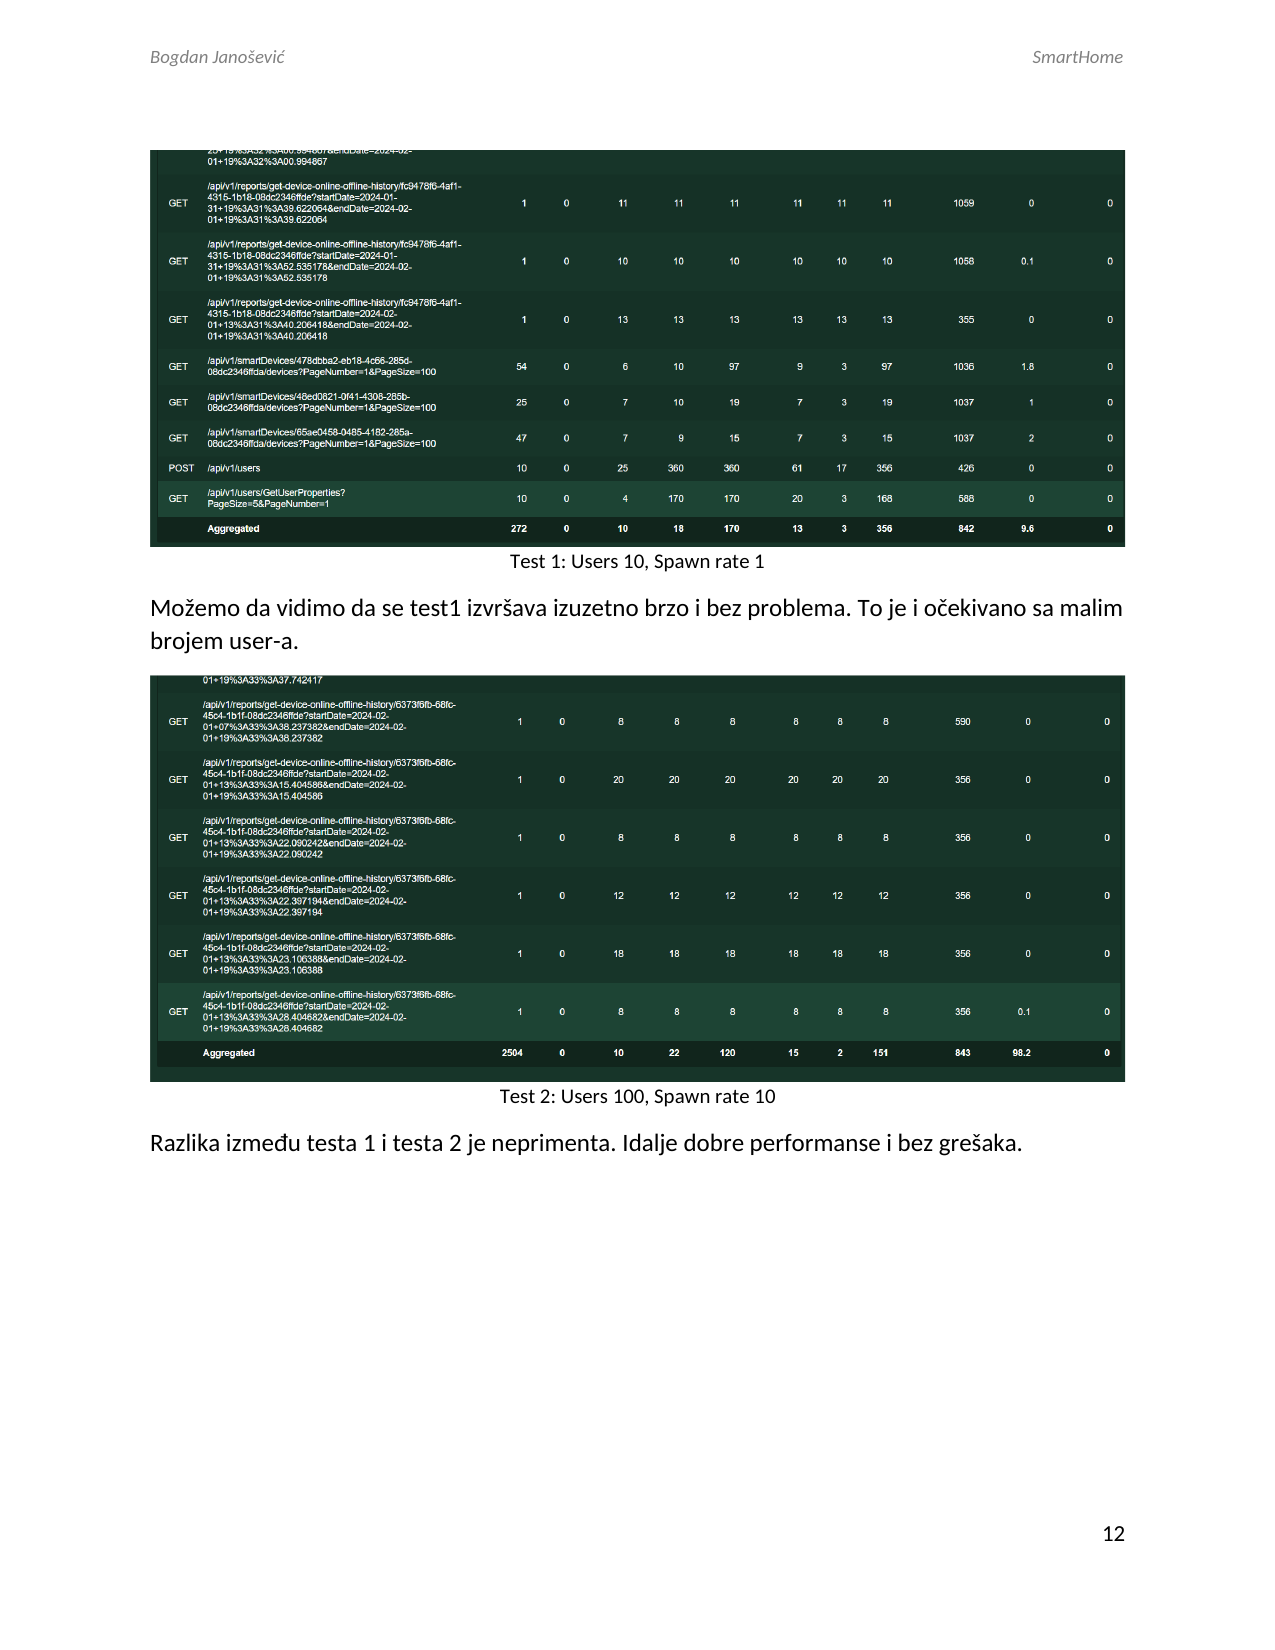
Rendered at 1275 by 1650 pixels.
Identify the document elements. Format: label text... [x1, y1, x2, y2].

text Razlika između testa 1 i testa 2 je neprimenta. Idalje dobre performanse i bez grešaka. [150, 1127, 1125, 1158]
picture [150, 675, 1125, 1082]
picture [150, 150, 1125, 547]
text Možemo da vidimo da se test1 izvršava izuzetno brzo i bez problema. To je i očekivano sa malim brojem user-a. [150, 592, 1125, 656]
text Test 2: Users 100, Spawn rate 10 [150, 1082, 1125, 1109]
text Test 1: Users 10, Spawn rate 1 [150, 547, 1125, 574]
